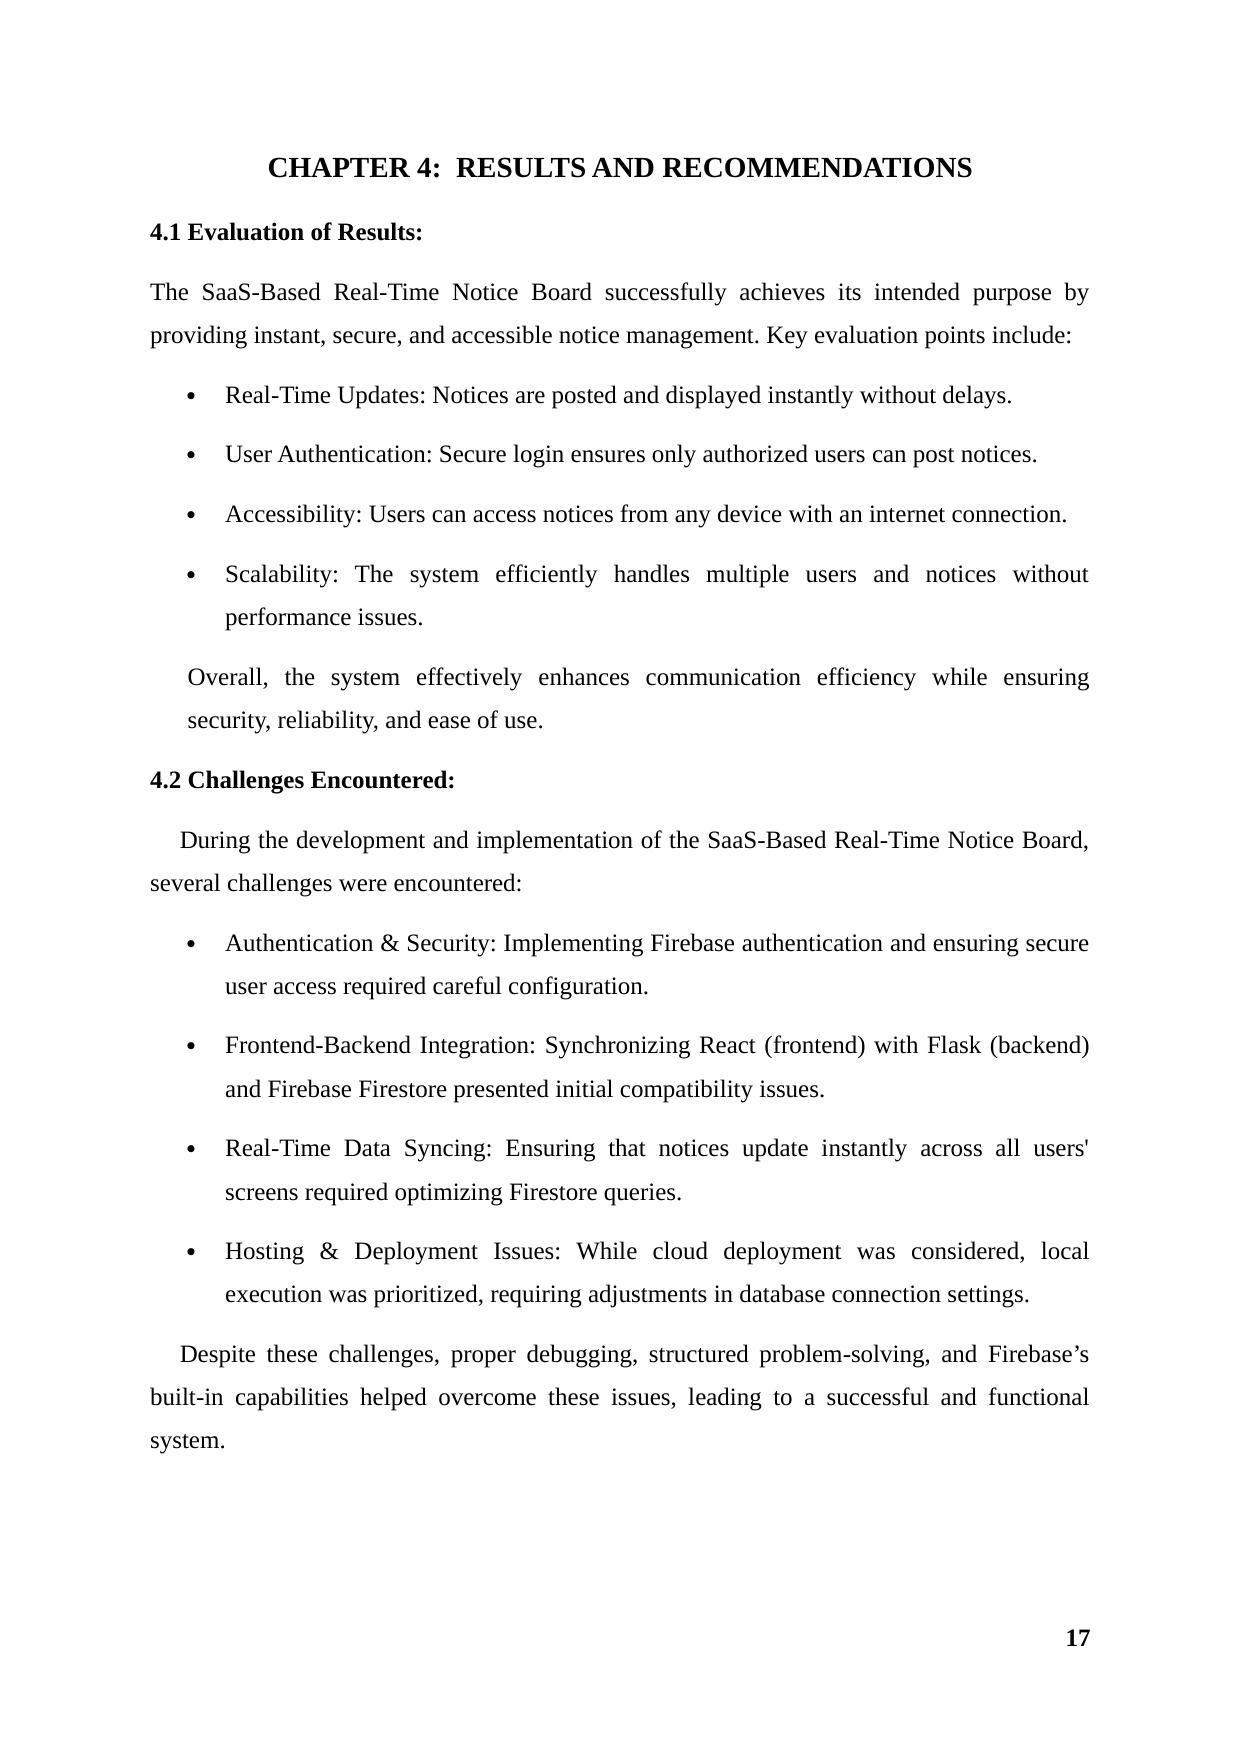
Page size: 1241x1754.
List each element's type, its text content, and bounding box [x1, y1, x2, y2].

text 4.2 Challenges Encountered: [150, 765, 1090, 794]
text The SaaS-Based Real-Time Notice Board successfully achieves its intended purpose by providing instant, secure, and accessible notice management. Key evaluation points include: [150, 277, 1090, 349]
list Real-Time Updates: Notices are posted and displayed instantly without delays. [187, 380, 1090, 408]
text 4.1 Evaluation of Results: [150, 217, 1090, 246]
list Scalability: The system efficiently handles multiple users and notices without performance issues. [187, 559, 1090, 631]
text Overall, the system effectively enhances communication efficiency while ensuring security, reliability, and ease of use. [187, 662, 1090, 734]
text During the development and implementation of the SaaS-Based Real-Time Notice Board, several challenges were encountered: [150, 825, 1090, 897]
list Frontend-Backend Integration: Synchronizing React (frontend) with Flask (backend) and Firebase Firestore presented initial compatibility issues. [187, 1031, 1090, 1102]
list Accessibility: Users can access notices from any device with an internet connection. [187, 499, 1090, 528]
list User Authentication: Secure login ensures only authorized users can post notices. [187, 439, 1090, 468]
list Real-Time Data Syncing: Ensuring that notices update instantly across all users' screens required optimizing Firestore queries. [187, 1133, 1090, 1205]
list Hosting & Deployment Issues: While cloud deployment was considered, local execution was prioritized, requiring adjustments in database connection settings. [187, 1236, 1090, 1308]
text CHAPTER 4: RESULTS AND RECOMMENDATIONS [150, 150, 1090, 183]
text Despite these challenges, proper debugging, structured problem-solving, and Firebase’s built-in capabilities helped overcome these issues, leading to a successful and functional system. [150, 1339, 1090, 1454]
list Authentication & Security: Implementing Firebase authentication and ensuring secure user access required careful configuration. [187, 928, 1090, 999]
